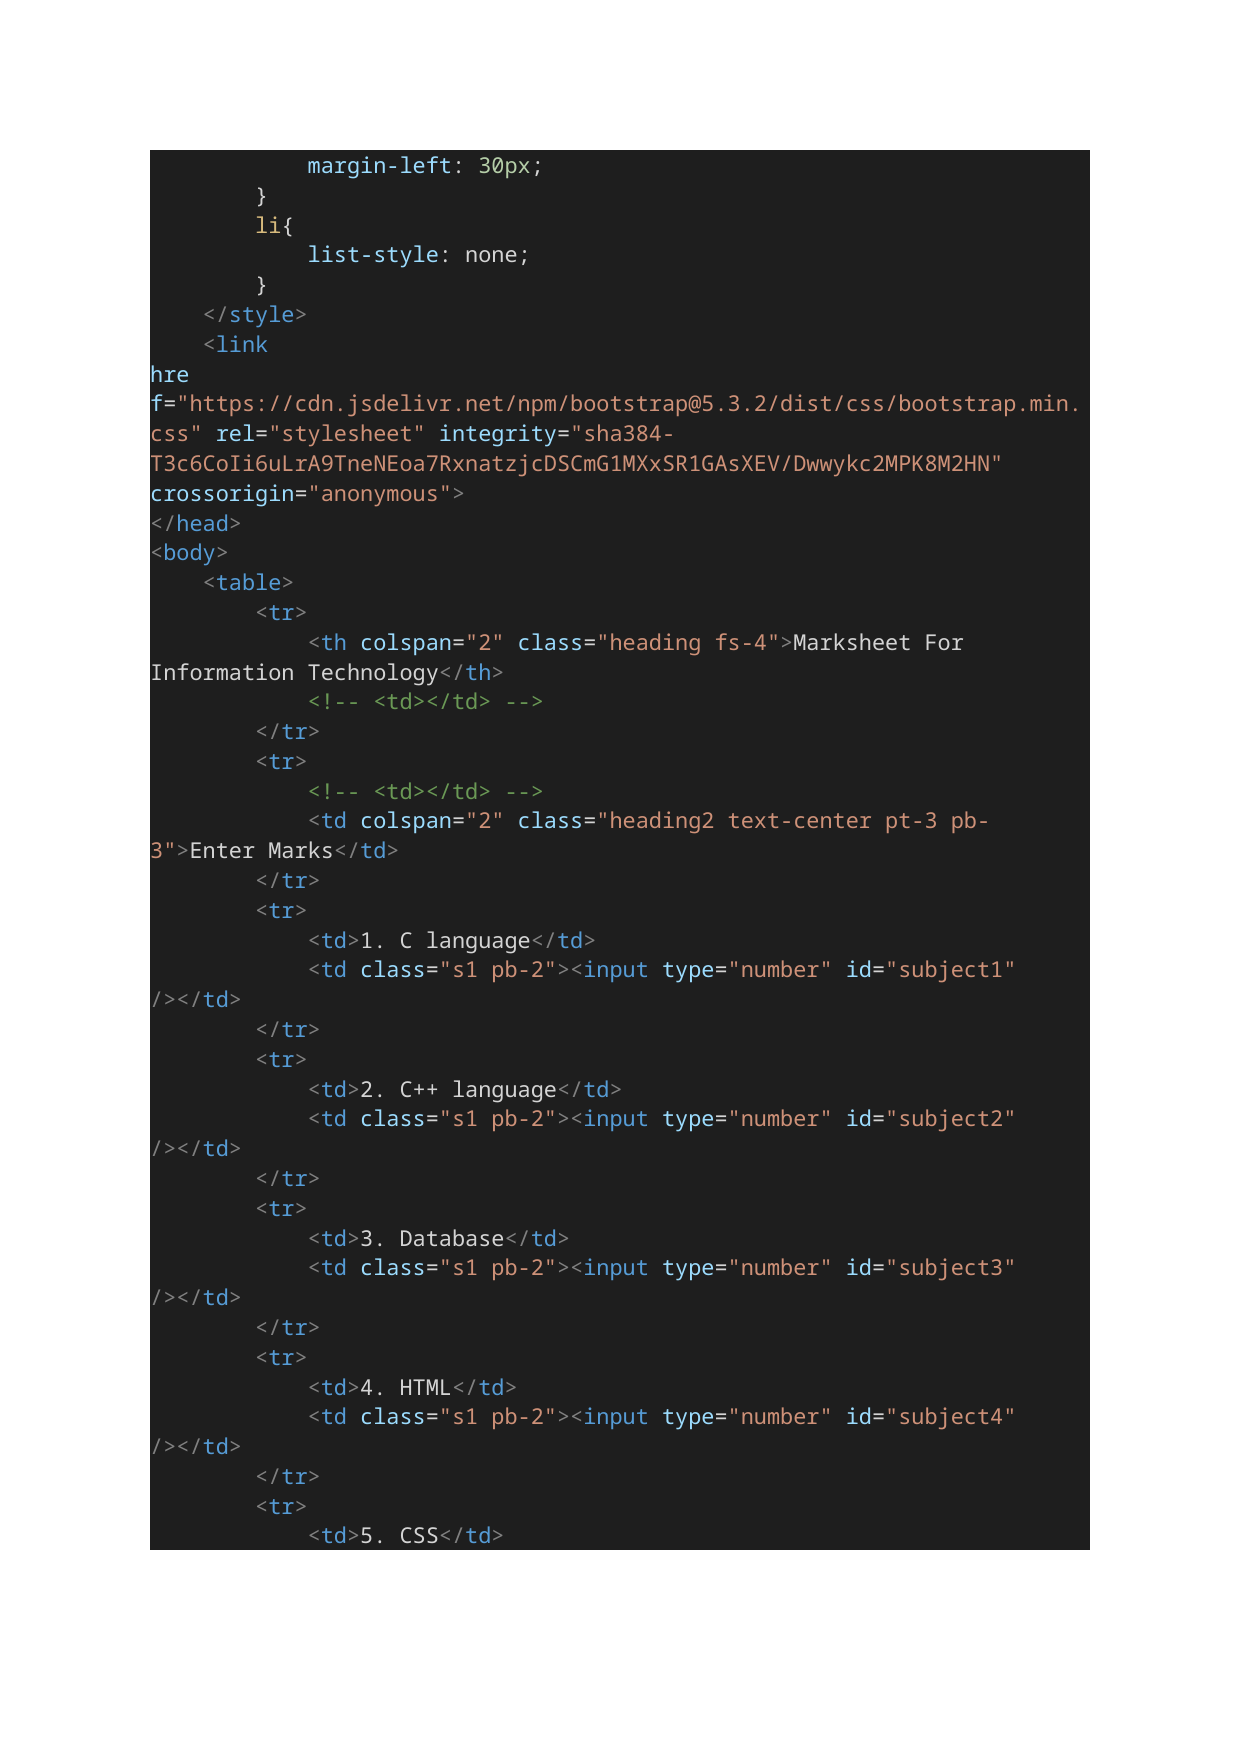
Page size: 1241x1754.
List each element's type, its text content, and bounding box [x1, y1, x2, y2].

text <td class="s1 pb-2"><input type="number" id="subject3" /></td> [150, 1252, 1090, 1312]
text <body> [150, 537, 1090, 567]
text <!-- <td></td> --> [150, 686, 1090, 716]
text <tr> [150, 1342, 1090, 1371]
text </tr> [150, 1014, 1090, 1044]
text margin-left: 30px; [150, 150, 1090, 180]
text <tr> [150, 1044, 1090, 1073]
text <td>5. CSS</td> [150, 1520, 1090, 1550]
text <td class="s1 pb-2"><input type="number" id="subject1" /></td> [150, 954, 1090, 1014]
text list-style: none; [150, 239, 1090, 269]
text </style> [150, 299, 1090, 329]
text </tr> [150, 1163, 1090, 1193]
text li{ [150, 209, 1090, 239]
text </tr> [150, 865, 1090, 895]
text <link href="https://cdn.jsdelivr.net/npm/bootstrap@5.3.2/dist/css/bootstrap.min.css" rel="stylesheet" integrity="sha384-T3c6CoIi6uLrA9TneNEoa7RxnatzjcDSCmG1MXxSR1GAsXEV/Dwwykc2MPK8M2HN" crossorigin="anonymous"> [150, 329, 1090, 507]
text } [150, 180, 1090, 209]
text </head> [150, 507, 1090, 537]
text <td>1. C language</td> [150, 924, 1090, 954]
text <tr> [150, 1193, 1090, 1222]
text <tr> [150, 1491, 1090, 1520]
text <td colspan="2" class="heading2 text-center pt-3 pb-3">Enter Marks</td> [150, 805, 1090, 865]
text </tr> [150, 716, 1090, 746]
text <td>3. Database</td> [150, 1222, 1090, 1252]
text <table> [150, 567, 1090, 597]
text <td class="s1 pb-2"><input type="number" id="subject2" /></td> [150, 1103, 1090, 1163]
text <tr> [150, 597, 1090, 627]
text <td class="s1 pb-2"><input type="number" id="subject4" /></td> [150, 1401, 1090, 1461]
text <td>2. C++ language</td> [150, 1073, 1090, 1103]
text } [150, 269, 1090, 299]
text </tr> [150, 1461, 1090, 1491]
text <!-- <td></td> --> [150, 776, 1090, 805]
text <td>4. HTML</td> [150, 1371, 1090, 1401]
text </tr> [150, 1312, 1090, 1342]
text <th colspan="2" class="heading fs-4">Marksheet For Information Technology</th> [150, 627, 1090, 686]
text <tr> [150, 895, 1090, 924]
text <tr> [150, 746, 1090, 776]
